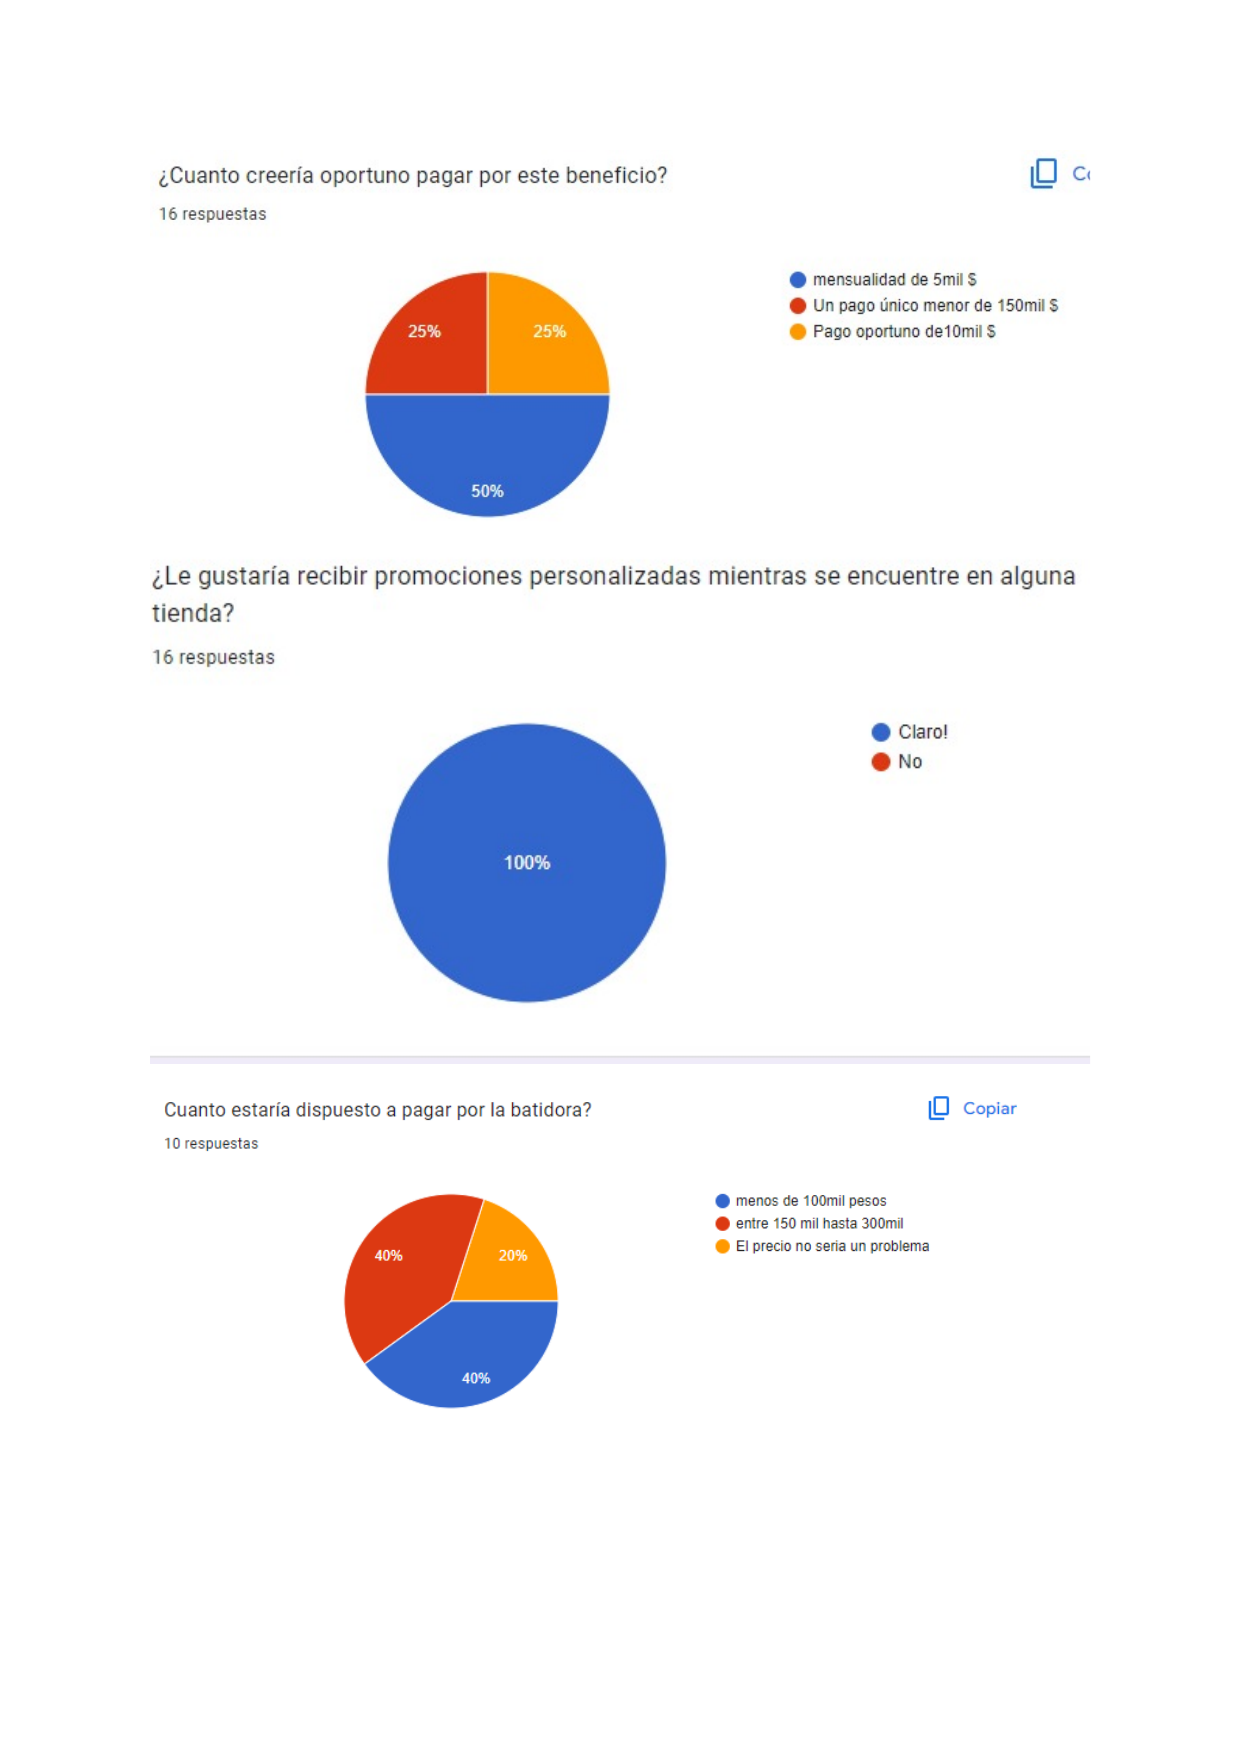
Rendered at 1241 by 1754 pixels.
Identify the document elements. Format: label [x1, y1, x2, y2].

picture [150, 536, 1091, 1064]
picture [150, 150, 1091, 534]
picture [150, 1082, 1046, 1439]
